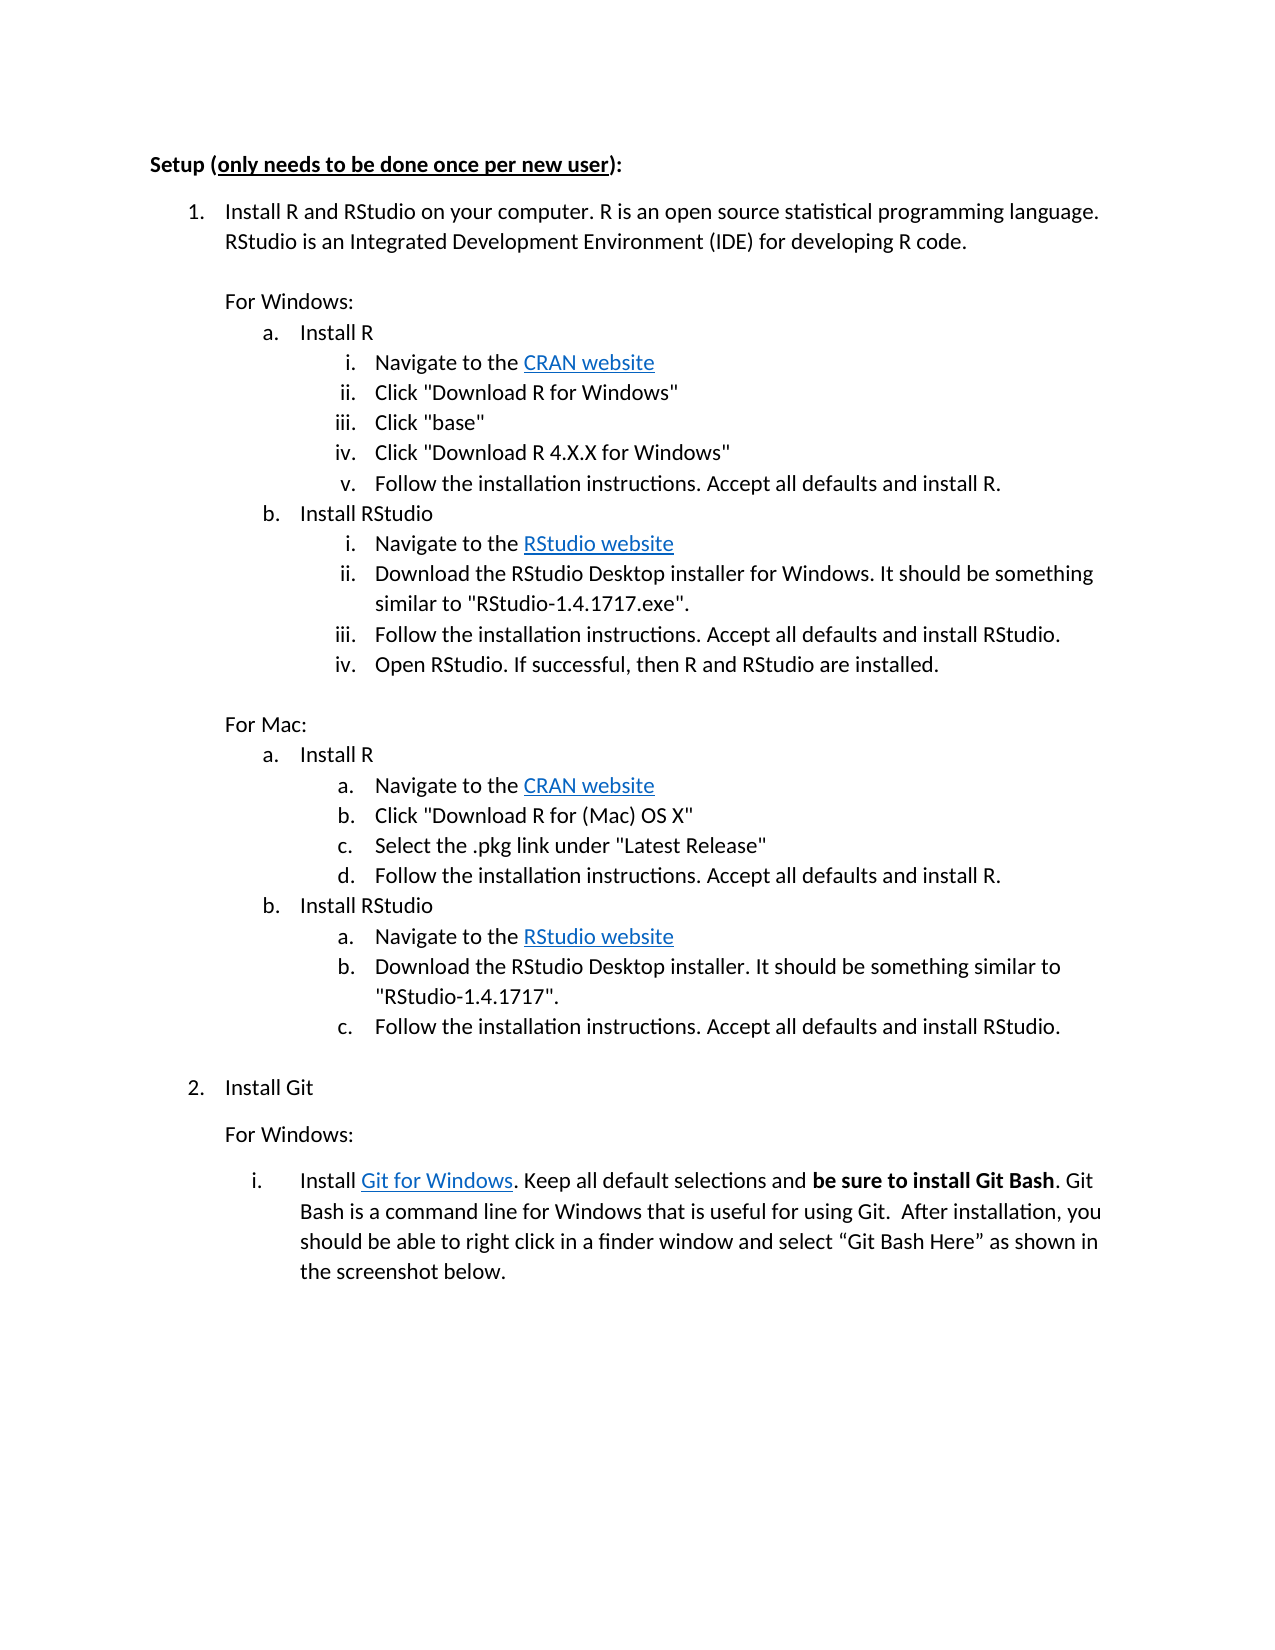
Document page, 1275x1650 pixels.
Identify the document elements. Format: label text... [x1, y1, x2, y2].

list Install R and RStudio on your computer. R is an open source statistical programming language. RStudio is an Integrated Development Environment (IDE) for developing R code. [187, 197, 1125, 255]
list Download the RStudio Desktop installer. It should be something similar to "RStudio-1.4.1717". [337, 952, 1125, 1010]
list Click "Download R for (Mac) OS X" [337, 801, 1125, 829]
list Click "Download R for Windows" [356, 378, 1125, 406]
list Navigate to the CRAN website [356, 348, 1125, 376]
list Install R [262, 318, 1125, 346]
list Follow the installation instructions. Accept all defaults and install R. [356, 469, 1125, 497]
list Navigate to the CRAN website [337, 771, 1125, 799]
list Follow the installation instructions. Accept all defaults and install R. [337, 861, 1125, 889]
list Install Git [187, 1073, 1125, 1101]
list For Mac: [225, 710, 1125, 738]
list Navigate to the RStudio website [337, 922, 1125, 950]
list Follow the installation instructions. Accept all defaults and install RStudio. [356, 620, 1125, 648]
list Select the .pkg link under "Latest Release" [337, 831, 1125, 859]
list Download the RStudio Desktop installer for Windows. It should be something similar to "RStudio-1.4.1717.exe". [356, 559, 1125, 618]
list Navigate to the RStudio website [356, 529, 1125, 557]
list Install RStudio [262, 499, 1125, 527]
list Follow the installation instructions. Accept all defaults and install RStudio. [337, 1012, 1125, 1041]
list For Windows: [225, 287, 1125, 316]
list Install R [262, 741, 1125, 769]
list Install Git for Windows. Keep all default selections and be sure to install Git Bash. Git Bash is a command line for Windows that is useful for using Git. After installation, you should be able to right click in a finder window and select “Git Bash Here” as shown in the screenshot below. [262, 1167, 1125, 1285]
text Setup (only needs to be done once per new user): [150, 150, 1125, 178]
list Click "Download R 4.X.X for Windows" [356, 438, 1125, 467]
text For Windows: [225, 1120, 1125, 1148]
list Install RStudio [262, 892, 1125, 920]
list Click "base" [356, 408, 1125, 436]
list Open RStudio. If successful, then R and RStudio are installed. [356, 650, 1125, 678]
